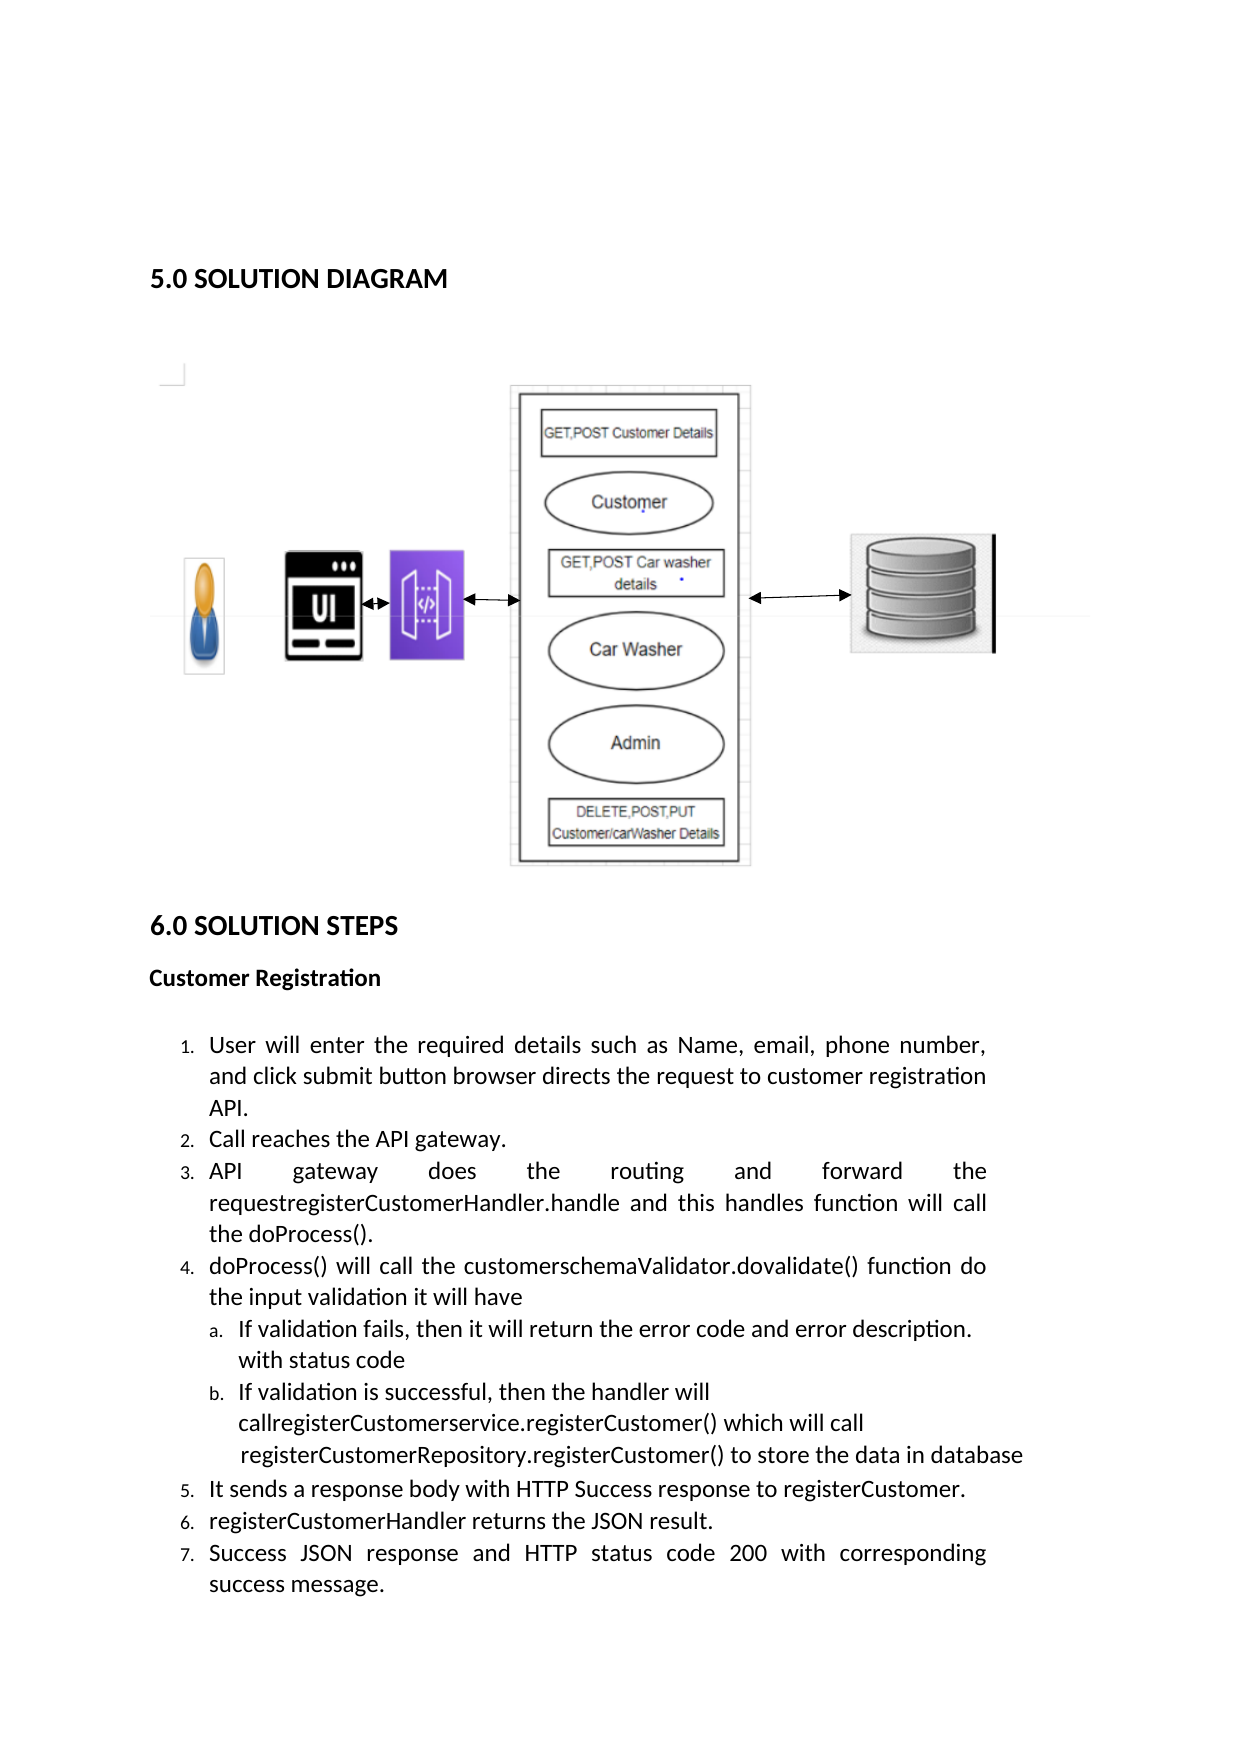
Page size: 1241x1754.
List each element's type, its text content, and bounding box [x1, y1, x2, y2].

picture [150, 362, 1091, 889]
list User will enter the required details such as Name, email, phone number, and click submit button browser directs the request to customer registration API. [180, 1029, 988, 1122]
text 6.0 SOLUTION STEPS [150, 907, 1090, 943]
list Call reaches the API gateway. [180, 1123, 988, 1154]
list If validation fails, then it will return the error code and error description. with status code [209, 1313, 988, 1375]
text 5.0 SOLUTION DIAGRAM [150, 260, 1090, 296]
list It sends a response body with HTTP Success response to registerCustomer. [180, 1473, 988, 1504]
text registerCustomerRepository.registerCustomer() to store the data in database [150, 1439, 1071, 1470]
list doProcess() will call the customerschemaValidator.dovalidate() function do the input validation it will have [180, 1250, 988, 1312]
list Success JSON response and HTTP status code 200 with corresponding success message. [180, 1537, 988, 1599]
list registerCustomerHandler returns the JSON result. [180, 1505, 988, 1536]
list API gateway does the routing and forward the requestregisterCustomerHandler.handle and this handles function will call the doProcess(). [180, 1155, 988, 1248]
list If validation is successful, then the handler will callregisterCustomerservice.registerCustomer() which will call [209, 1376, 988, 1438]
text Customer Registration [149, 962, 1090, 993]
